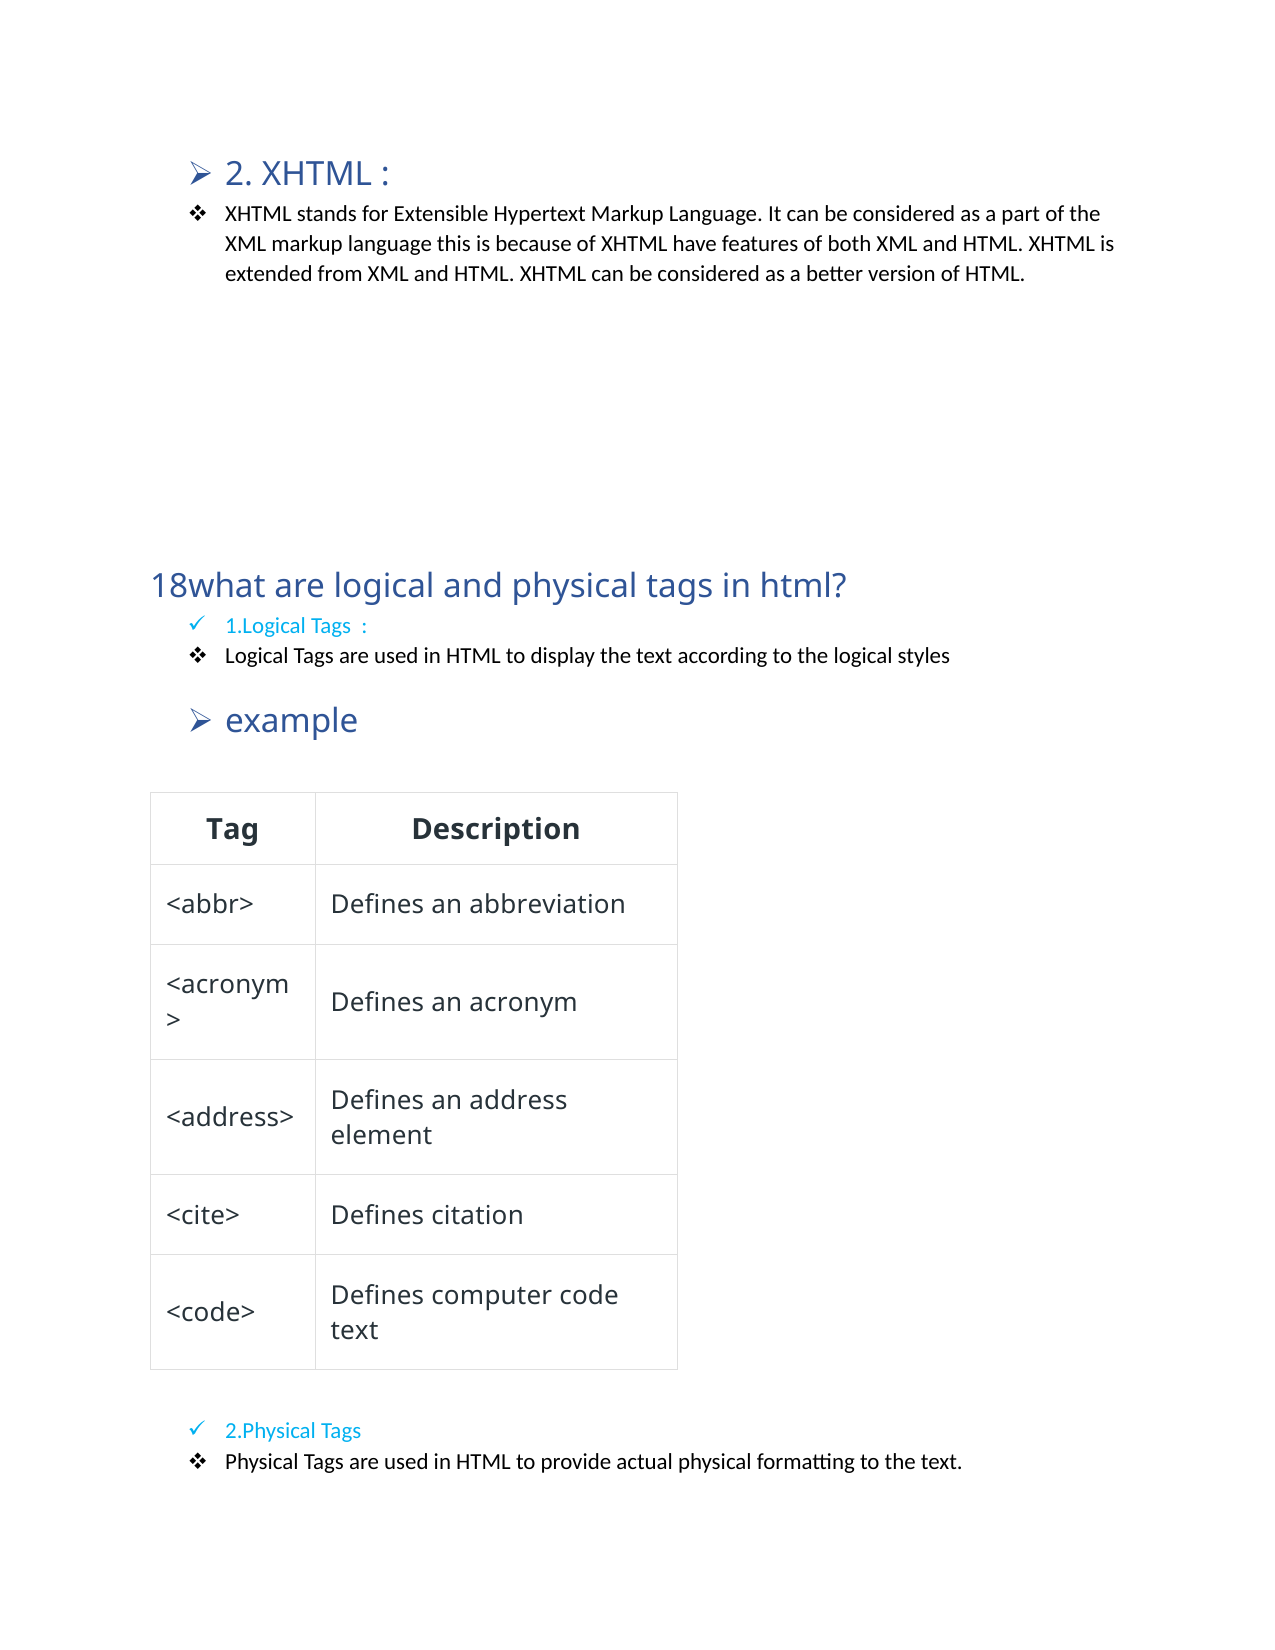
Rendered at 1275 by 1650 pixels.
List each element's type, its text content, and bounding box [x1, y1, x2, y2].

table_cell Defines an acronym [316, 945, 677, 1059]
table_cell <acronym> [151, 945, 315, 1059]
table_cell <abbr> [151, 865, 315, 943]
table_cell Defines citation [316, 1175, 677, 1254]
table_header Tag [151, 793, 315, 864]
table_cell <cite> [151, 1175, 315, 1254]
subtitle 18what are logical and physical tags in html? [150, 562, 1125, 607]
table_cell Defines an abbreviation [316, 865, 677, 943]
subtitle example [187, 696, 1125, 742]
list Logical Tags are used in HTML to display the text according to the logical styles [187, 641, 1125, 669]
table_cell <code> [151, 1255, 315, 1369]
list XHTML stands for Extensible Hypertext Markup Language. It can be considered as a part of the XML markup language this is because of XHTML have features of both XML and HTML. XHTML is extended from XML and HTML. XHTML can be considered as a better version of HTML. [187, 199, 1125, 287]
list 2.Physical Tags [187, 1417, 1125, 1445]
table_cell Defines an address element [316, 1060, 677, 1174]
table_cell <address> [151, 1060, 315, 1174]
list Physical Tags are used in HTML to provide actual physical formatting to the text. [187, 1447, 1125, 1475]
list 1.Logical Tags : [187, 611, 1125, 639]
subtitle 2. XHTML : [187, 150, 1125, 195]
table_cell Defines computer code text [316, 1255, 677, 1369]
table_header Description [316, 793, 677, 864]
